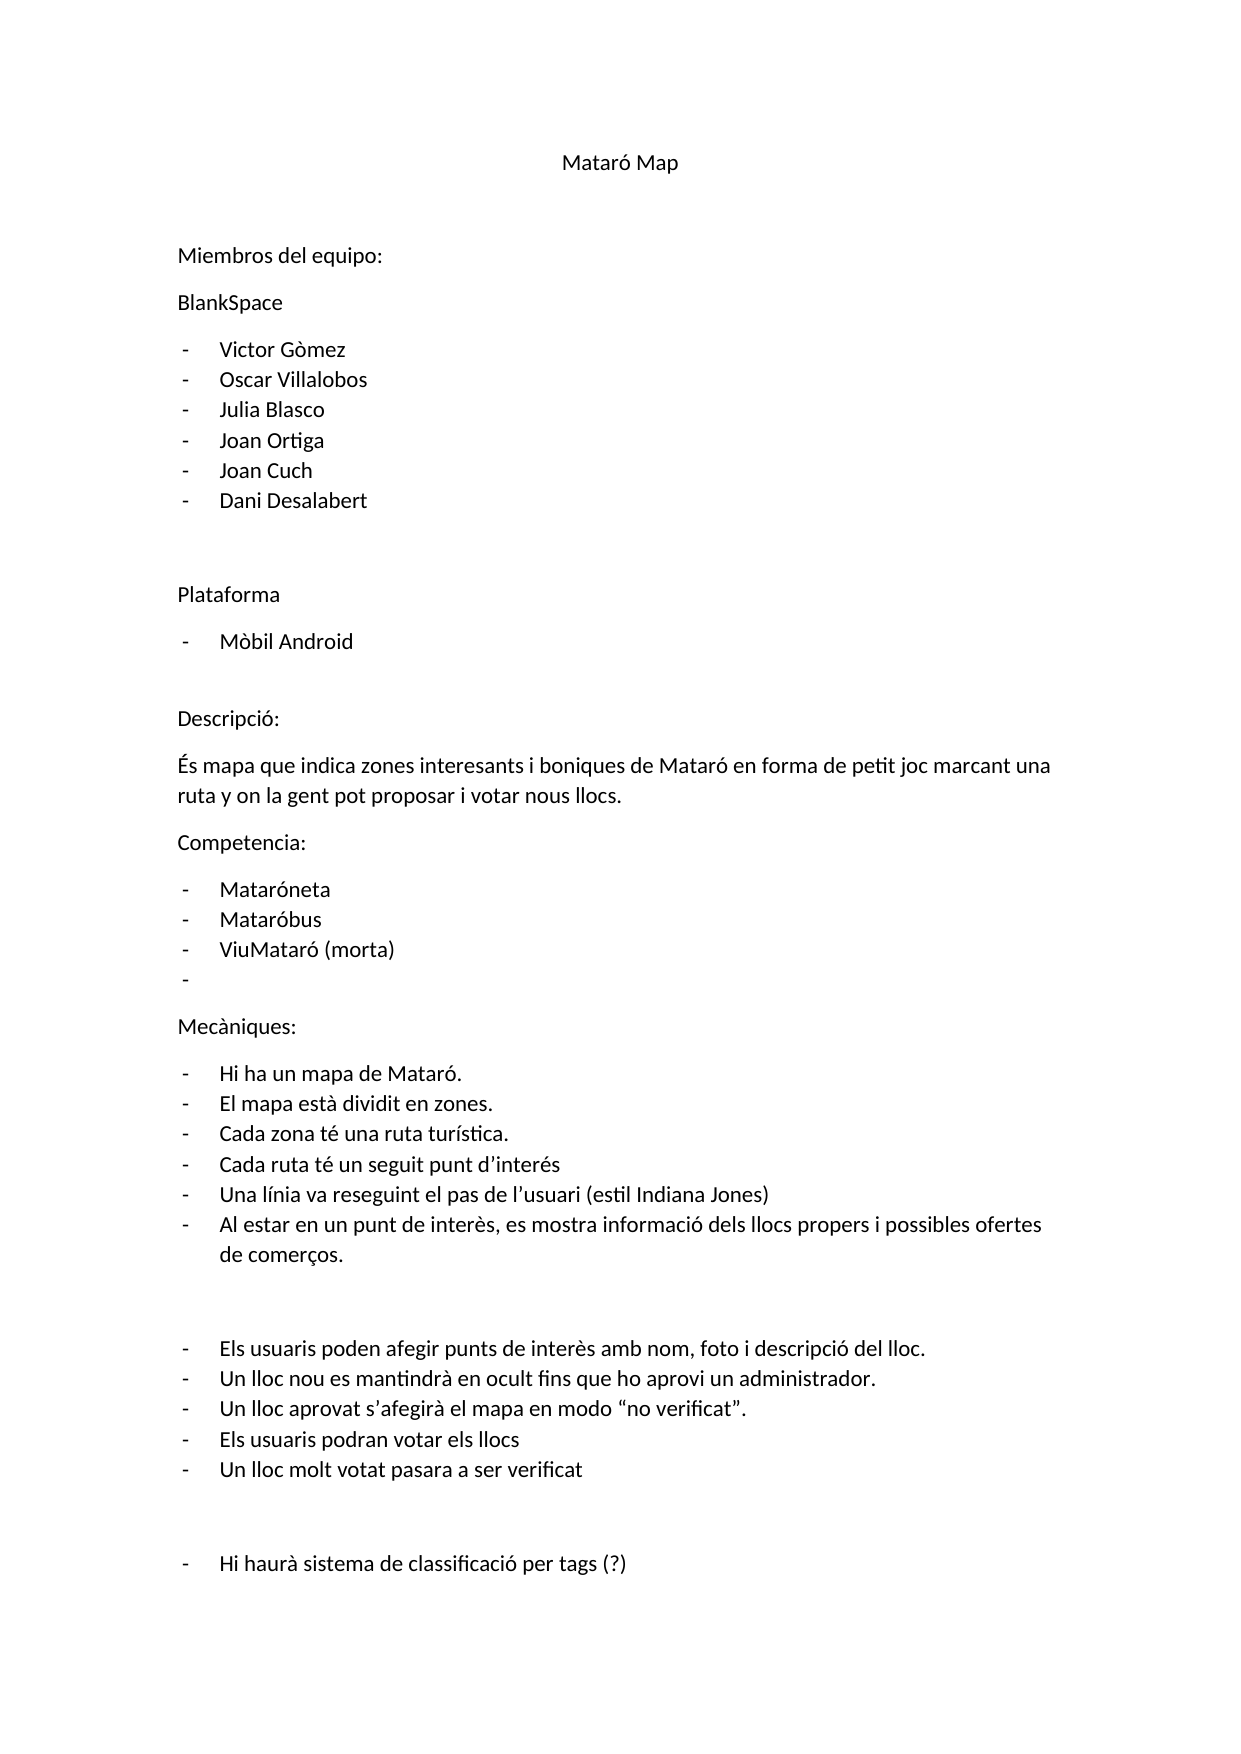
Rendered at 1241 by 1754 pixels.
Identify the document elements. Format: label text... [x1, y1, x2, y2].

list Els usuaris podran votar els llocs [182, 1425, 1063, 1453]
list Cada zona té una ruta turística. [182, 1119, 1063, 1147]
list Al estar en un punt de interès, es mostra informació dels llocs propers i possibles ofertes de comerços. [182, 1210, 1063, 1268]
list Joan Ortiga [182, 426, 1063, 454]
list Els usuaris poden afegir punts de interès amb nom, foto i descripció del lloc. [182, 1334, 1063, 1362]
text BlankSpace [177, 288, 1063, 316]
list Hi ha un mapa de Mataró. [182, 1059, 1063, 1087]
text Mataró Map [177, 148, 1063, 176]
list Mataróneta [182, 875, 1063, 903]
list Un lloc molt votat pasara a ser verificat [182, 1455, 1063, 1483]
text Descripció: [177, 704, 1063, 732]
list Un lloc aprovat s’afegirà el mapa en modo “no verificat”. [182, 1394, 1063, 1422]
list Un lloc nou es mantindrà en ocult fins que ho aprovi un administrador. [182, 1364, 1063, 1392]
list ViuMataró (morta) [182, 935, 1063, 963]
list Hi haurà sistema de classificació per tags (?) [182, 1549, 1063, 1577]
text Mecàniques: [177, 1012, 1063, 1040]
list Oscar Villalobos [182, 365, 1063, 393]
list Mòbil Android [182, 627, 1063, 655]
list Cada ruta té un seguit punt d’interés [182, 1150, 1063, 1178]
list Mataróbus [182, 905, 1063, 933]
text Competencia: [177, 828, 1063, 856]
list Julia Blasco [182, 396, 1063, 423]
list Joan Cuch [182, 456, 1063, 484]
list Dani Desalabert [182, 486, 1063, 514]
list Victor Gòmez [182, 335, 1063, 363]
list Una línia va reseguint el pas de l’usuari (estil Indiana Jones) [182, 1180, 1063, 1208]
text Miembros del equipo: [177, 241, 1063, 269]
text Plataforma [177, 580, 1063, 608]
text És mapa que indica zones interesants i boniques de Mataró en forma de petit joc marcant una ruta y on la gent pot proposar i votar nous llocs. [177, 751, 1063, 809]
list El mapa està dividit en zones. [182, 1089, 1063, 1117]
